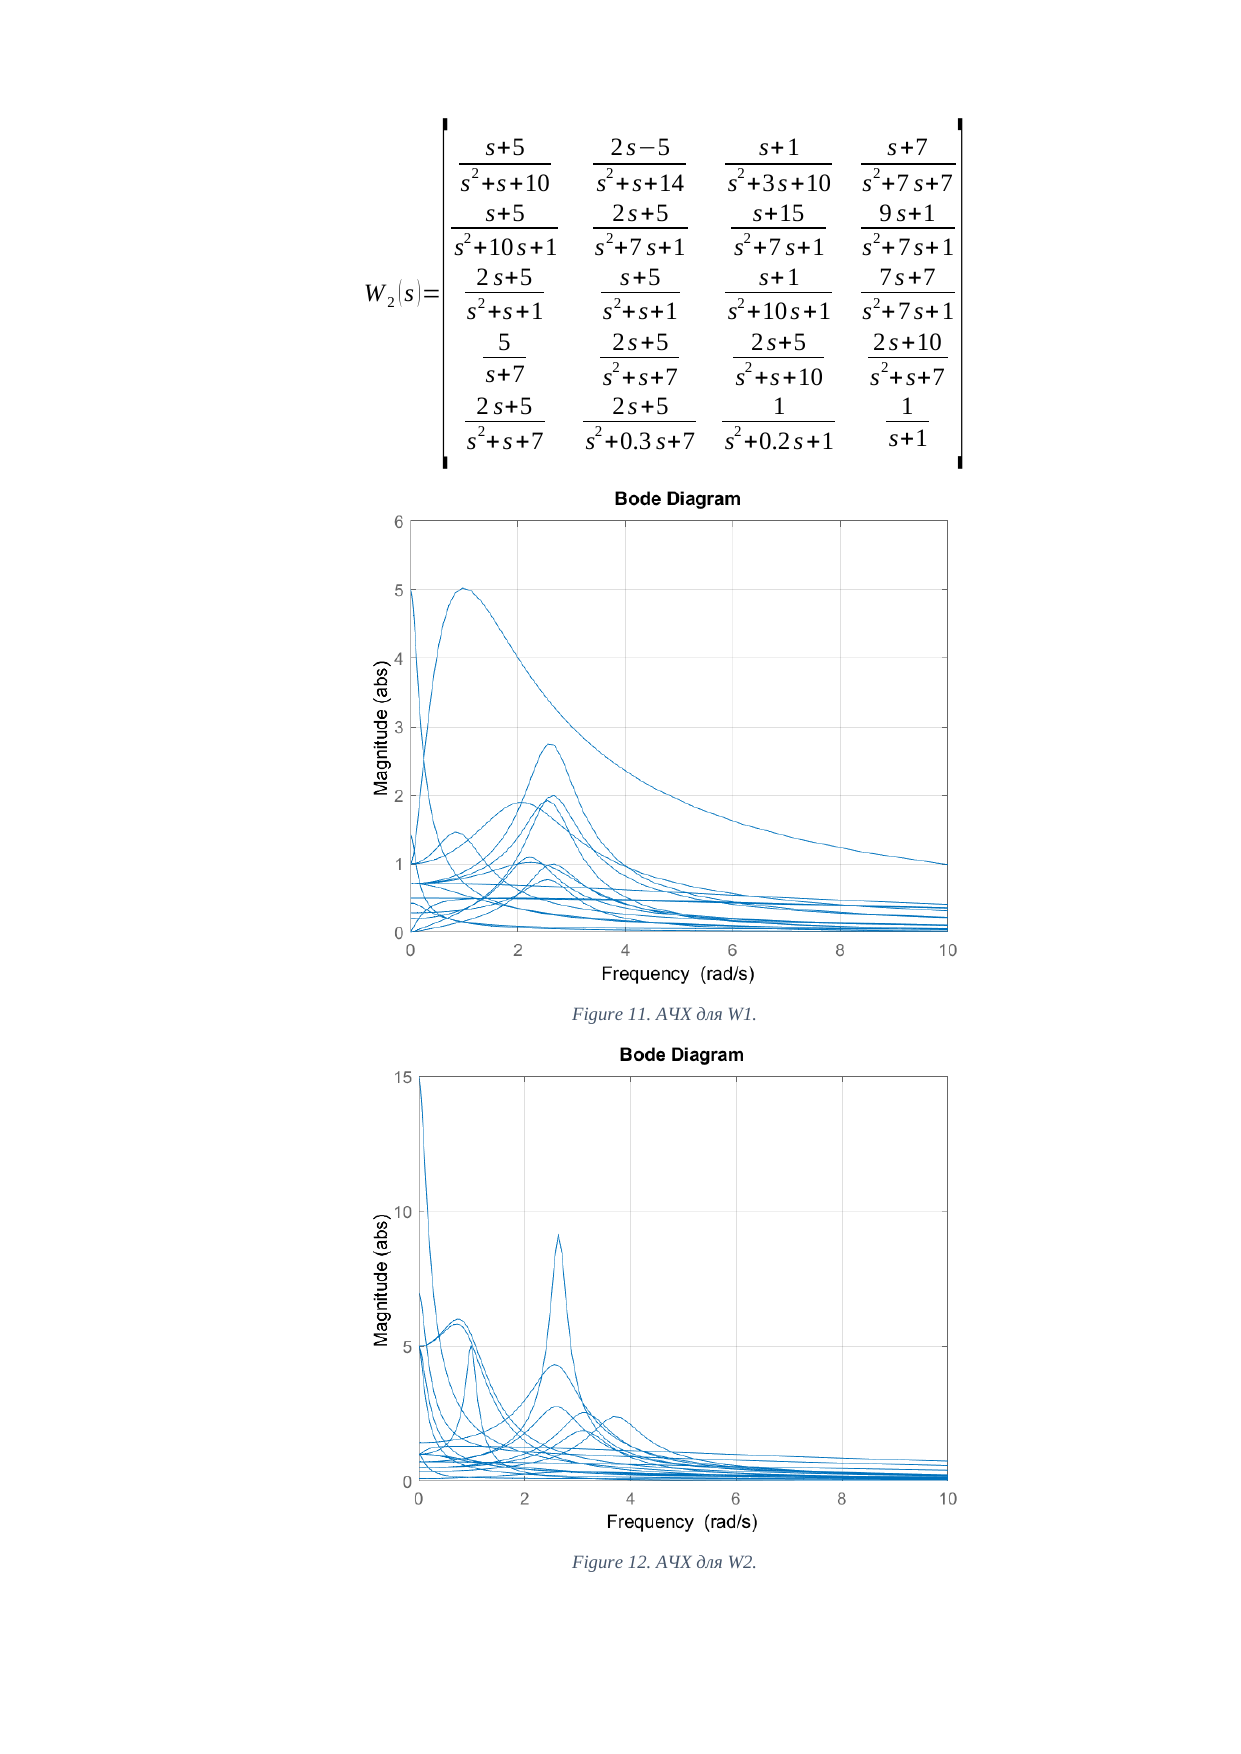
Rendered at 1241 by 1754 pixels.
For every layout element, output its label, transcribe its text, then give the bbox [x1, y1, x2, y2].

picture [371, 1045, 958, 1533]
text Figure 11. АЧХ для W1. [177, 1003, 1152, 1024]
picture [371, 489, 958, 985]
text Figure 12. АЧХ для W2. [177, 1551, 1152, 1573]
